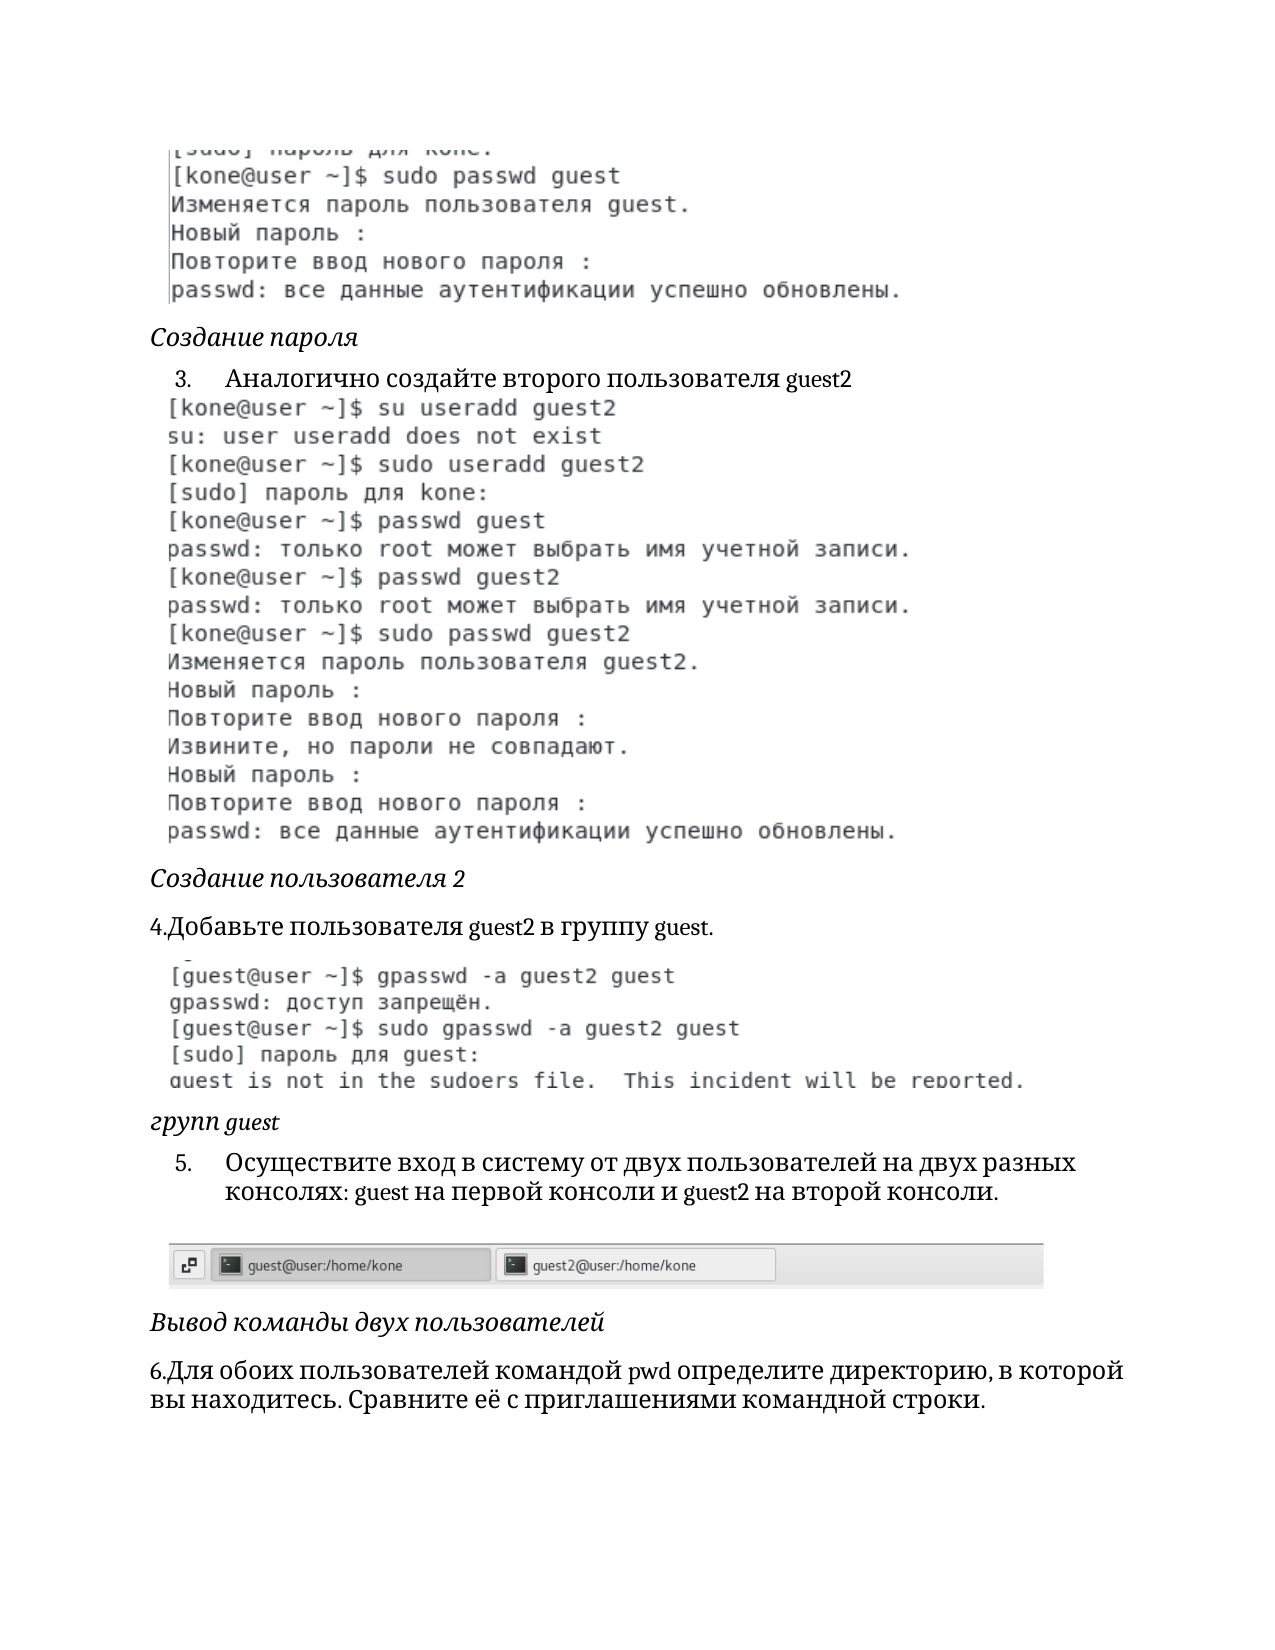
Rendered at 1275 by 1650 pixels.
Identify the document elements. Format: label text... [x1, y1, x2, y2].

picture [168, 1210, 1044, 1289]
list Аналогично создайте второго пользователя guest2 [175, 365, 1125, 394]
picture [168, 150, 1016, 304]
picture [168, 960, 1044, 1088]
text Создание пользователя 2 [150, 865, 1125, 894]
text Вывод команды двух пользователей [150, 1309, 1125, 1338]
text групп guest [150, 1108, 1125, 1137]
text 6.Для обоих пользователей командой pwd определите директорию, в которой вы находитесь. Сравните её с приглашениями командной строки. [150, 1357, 1125, 1414]
text 4.Добавьте пользователя guest2 в группу guest. [150, 913, 1125, 942]
picture [168, 397, 1002, 845]
list Осуществите вход в систему от двух пользователей на двух разных консолях: guest на первой консоли и guest2 на второй консоли. [175, 1149, 1125, 1207]
text Создание пароля [150, 324, 1125, 353]
